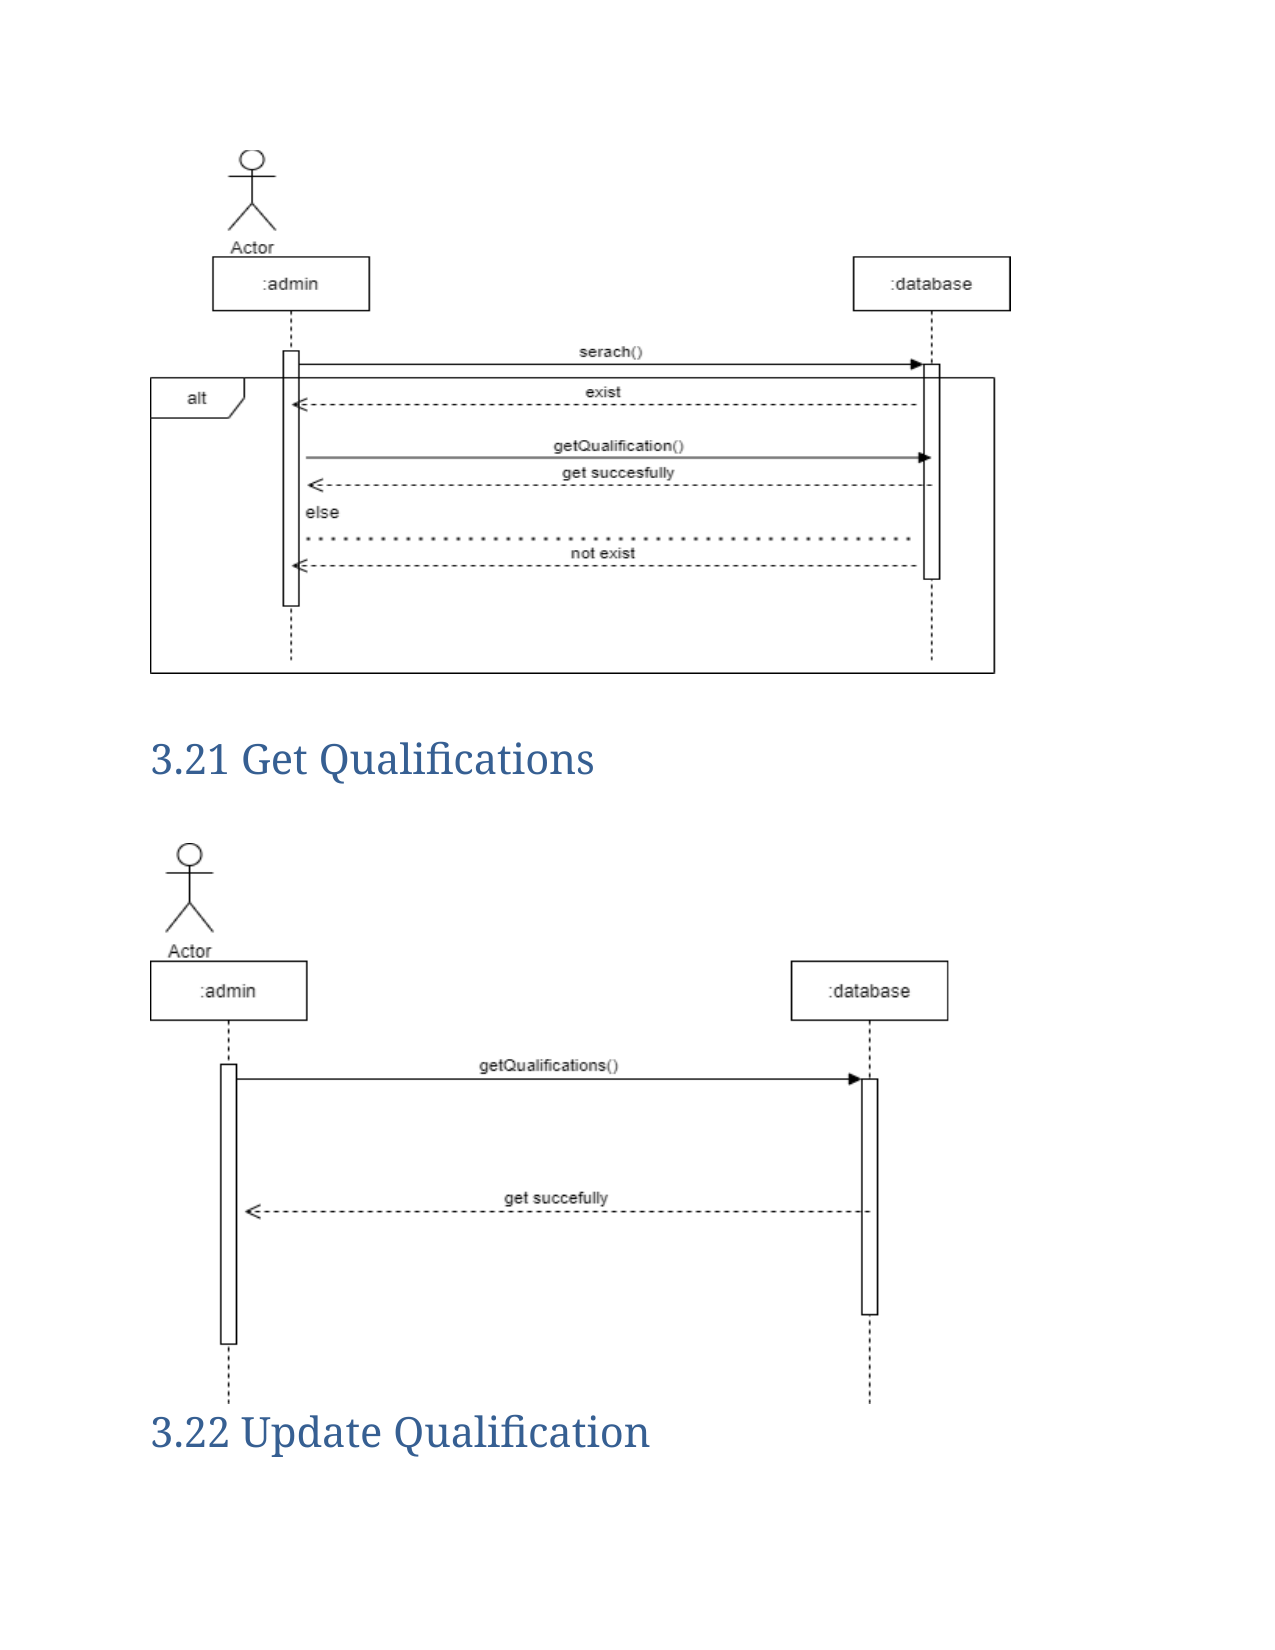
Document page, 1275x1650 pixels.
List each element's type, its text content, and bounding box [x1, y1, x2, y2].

picture [150, 843, 949, 1404]
text 3.22 Update Qualification [150, 1403, 1125, 1460]
picture [150, 150, 1011, 674]
text 3.21 Get Qualifications [150, 730, 1125, 787]
